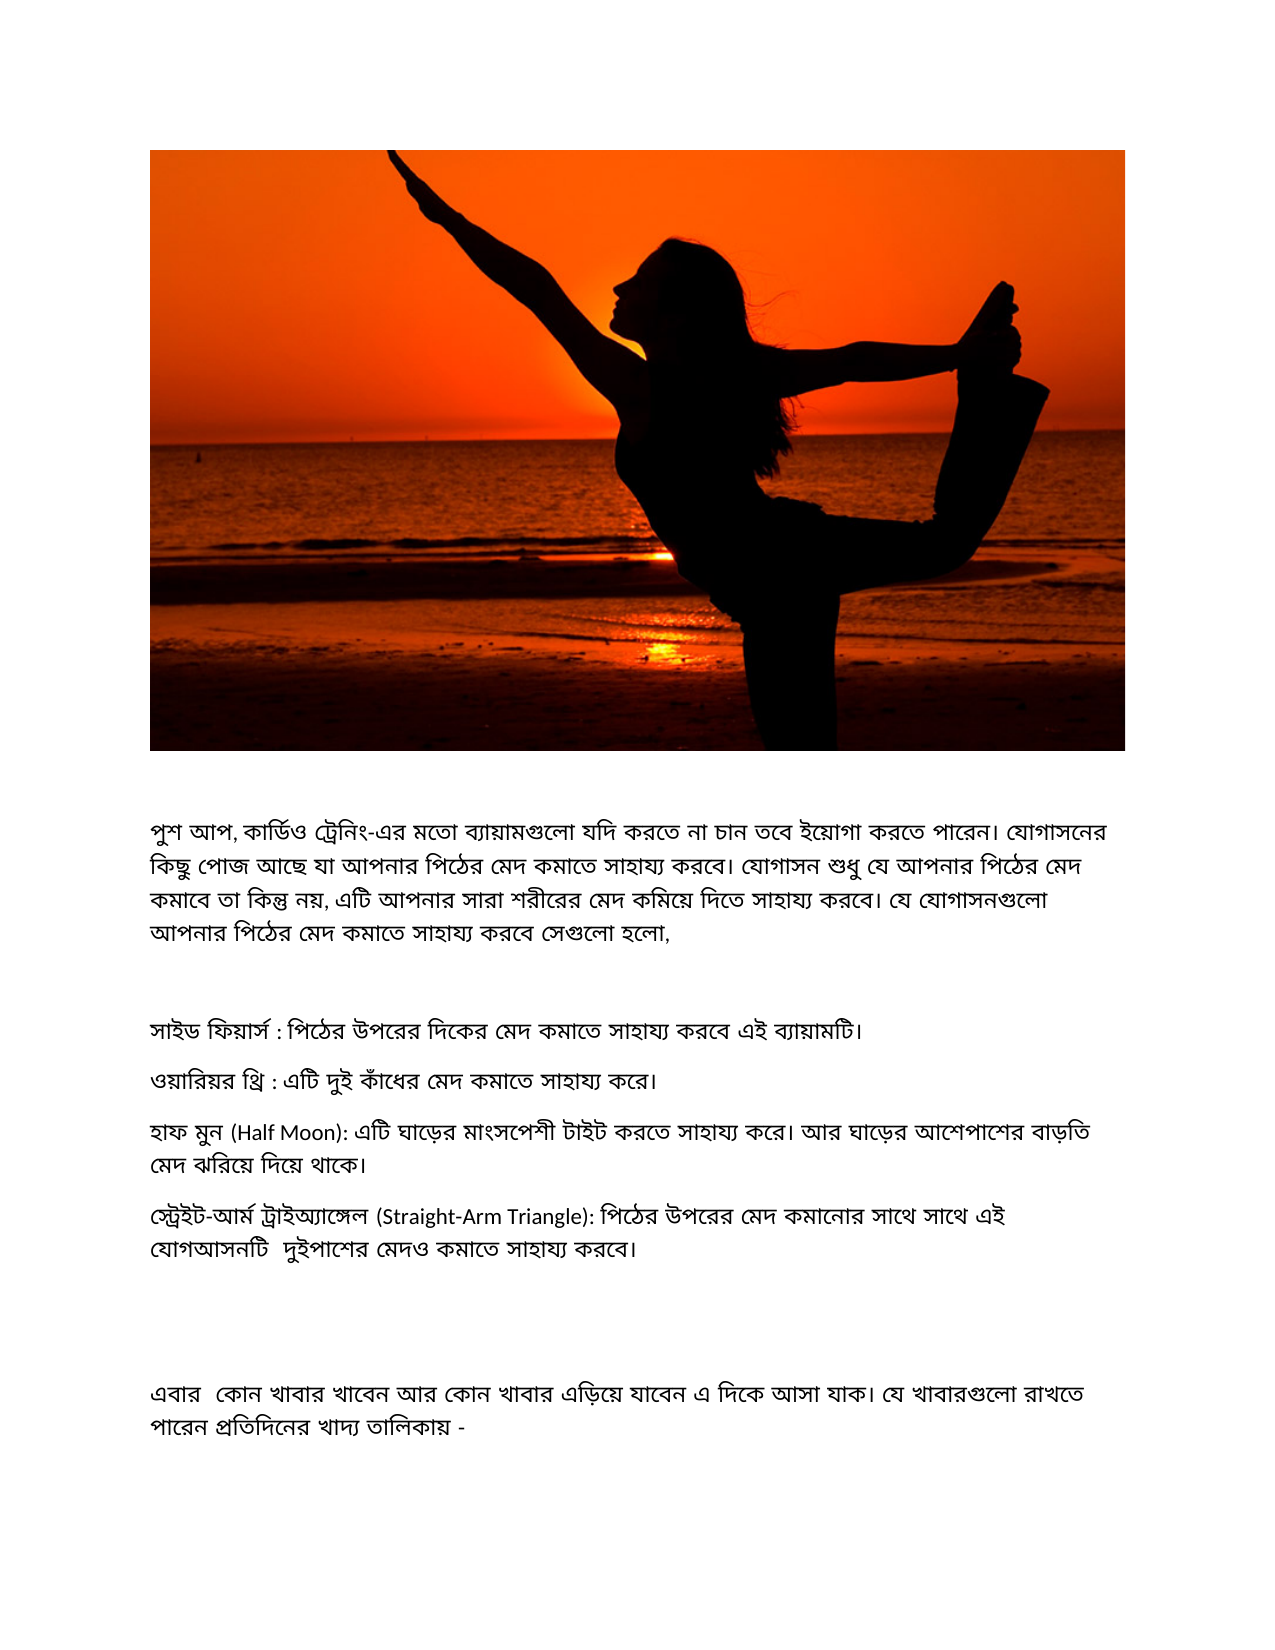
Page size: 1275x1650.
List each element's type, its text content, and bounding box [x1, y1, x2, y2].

text ওয়ারিয়র থ্রি : এটি দুই কাঁধের মেদ কমাতে সাহায্য করে। [150, 1065, 1125, 1096]
text স্ট্রেইট-আর্ম ট্রাইঅ্যাঙ্গেল (Straight-Arm Triangle): পিঠের উপরের মেদ কমানোর সাথে সাথে এই যোগআসনটি দুইপাশের মেদও কমাতে সাহায্য করবে। [150, 1199, 1125, 1264]
text সাইড ফিয়ার্স : পিঠের উপরের দিকের মেদ কমাতে সাহায্য করবে এই ব্যায়ামটি। [150, 1014, 1125, 1046]
text পুশ আপ, কার্ডিও ট্রেনিং-এর মতো ব্যায়ামগুলো যদি করতে না চান তবে ইয়োগা করতে পারেন। যোগাসনের কিছু পোজ আছে যা আপনার পিঠের মেদ কমাতে সাহায্য করবে। যোগাসন শুধু যে আপনার পিঠের মেদ কমাবে তা কিন্তু নয়, এটি আপনার সারা শরীরের মেদ কমিয়ে দিতে সাহায্য করবে। যে যোগাসনগুলো আপনার পিঠের মেদ কমাতে সাহায্য করবে সেগুলো হলো, [150, 816, 1125, 948]
picture [150, 150, 1125, 751]
text হাফ মুন (Half Moon): এটি ঘাড়ের মাংসপেশী টাইট করতে সাহায্য করে। আর ঘাড়ের আশেপাশের বাড়তি মেদ ঝরিয়ে দিয়ে থাকে। [150, 1115, 1125, 1180]
text এবার কোন খাবার খাবেন আর কোন খাবার এড়িয়ে যাবেন এ দিকে আসা যাক। যে খাবারগুলো রাখতে পারেন প্রতিদিনের খাদ্য তালিকায় - [150, 1377, 1125, 1442]
